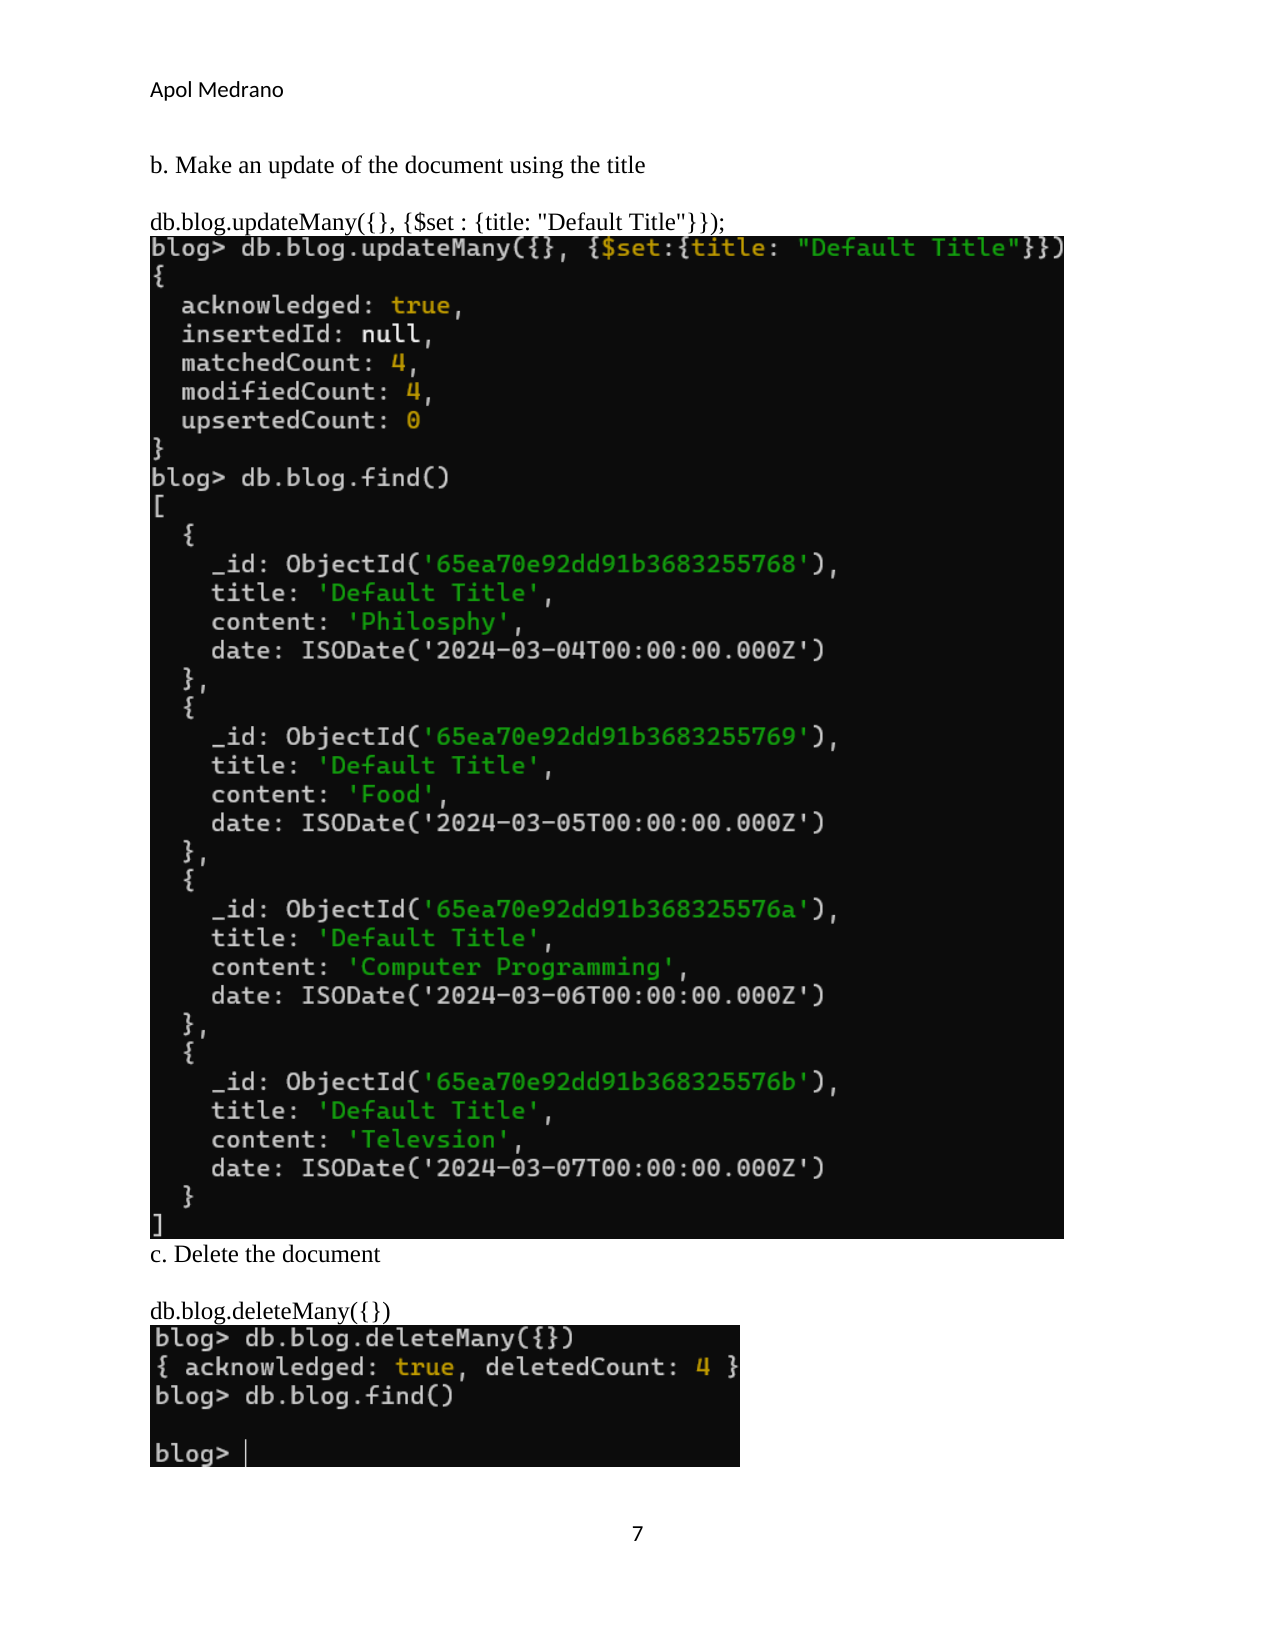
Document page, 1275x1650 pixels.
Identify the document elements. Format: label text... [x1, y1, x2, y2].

text b. Make an update of the document using the title [150, 150, 1125, 179]
text db.blog.updateMany({}, {$set : {title: "Default Title"}}); [150, 207, 1125, 236]
picture [150, 1325, 740, 1467]
text c. Delete the document [150, 1239, 1125, 1268]
text db.blog.deleteMany({}) [150, 1296, 1125, 1325]
picture [150, 236, 1064, 1239]
